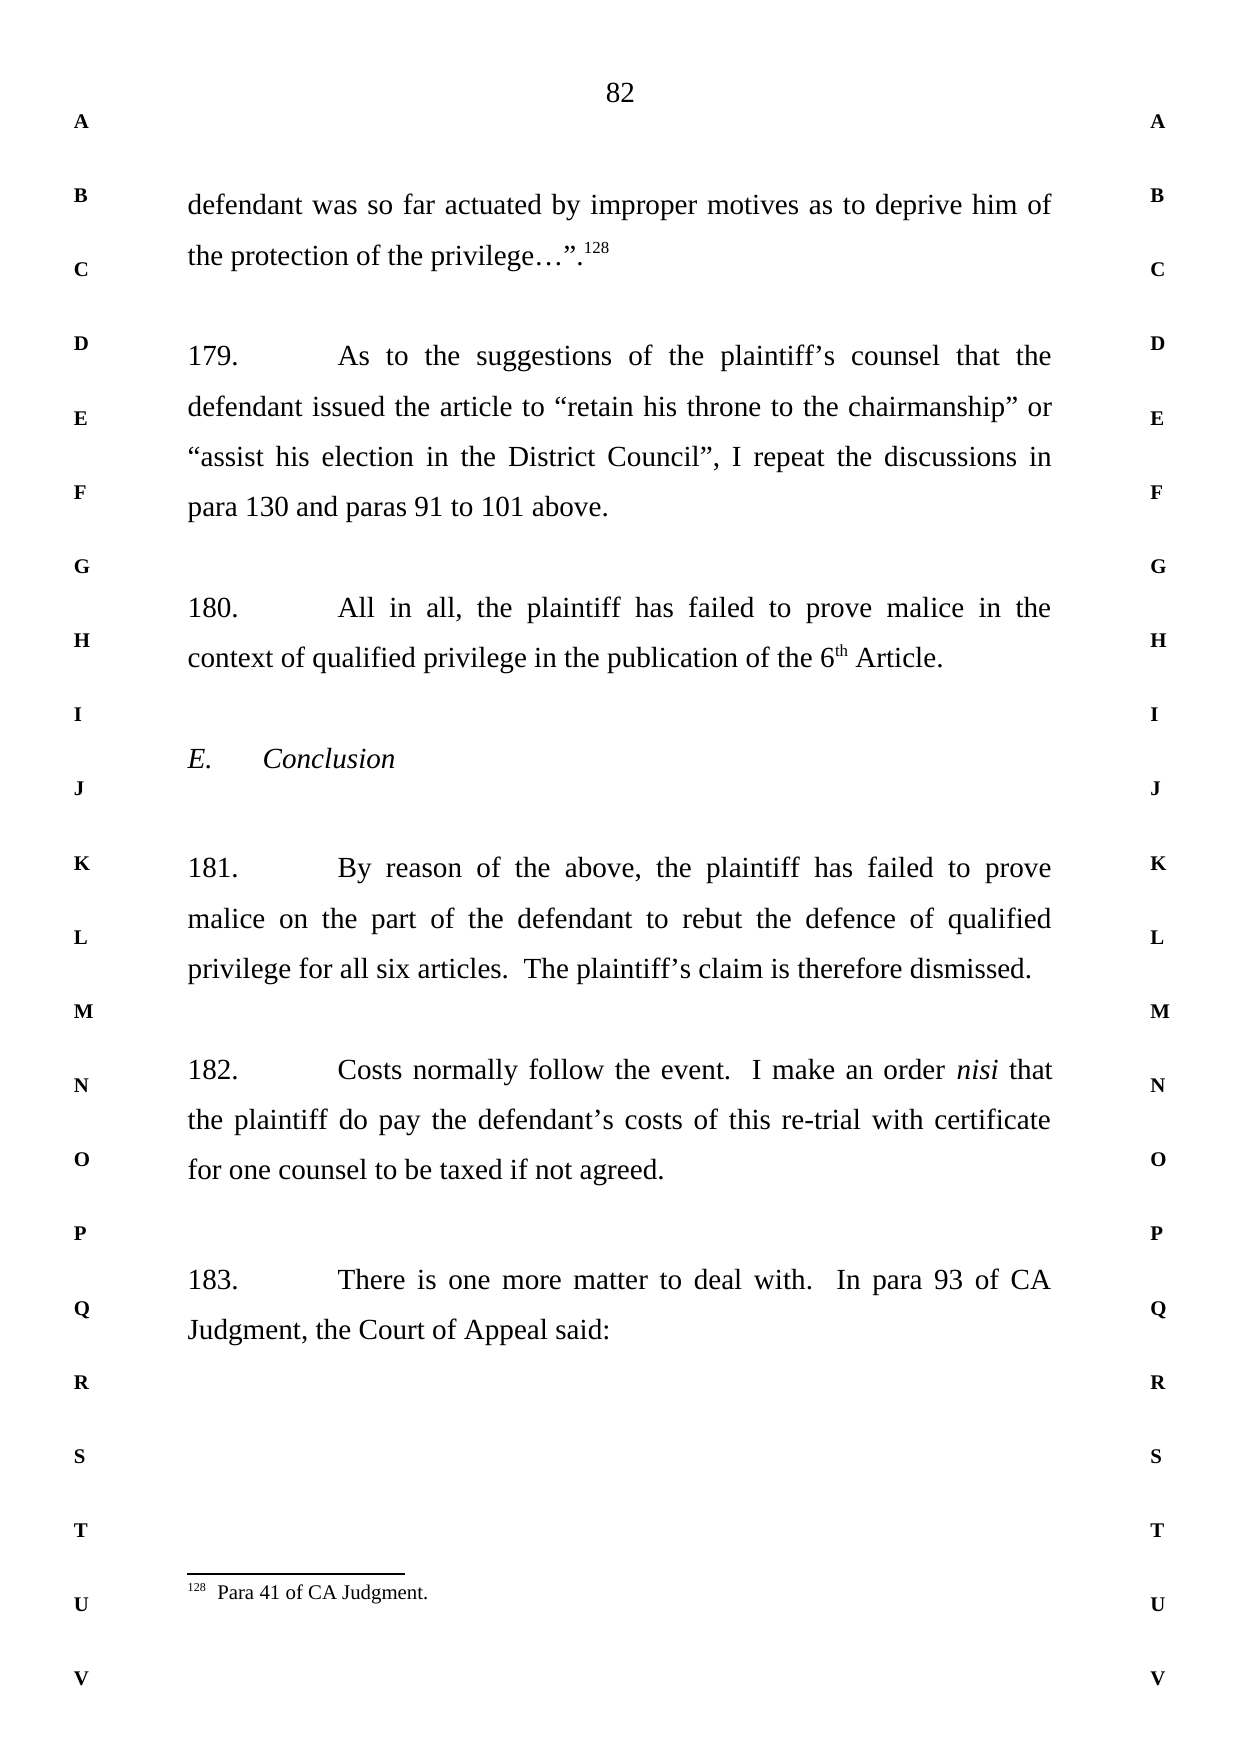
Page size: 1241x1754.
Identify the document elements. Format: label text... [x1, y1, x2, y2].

list By reason of the above, the plaintiff has failed to prove malice on the part of the defendant to rebut the defence of qualified privilege for all six articles. The plaintiff’s claim is therefore dismissed. [187, 851, 1053, 985]
text E. Conclusion [187, 741, 1053, 774]
list All in all, the plaintiff has failed to prove malice in the context of qualified privilege in the publication of the 6th Article. [187, 590, 1053, 674]
list Costs normally follow the event. I make an order nisi that the plaintiff do pay the defendant’s costs of this re-trial with certificate for one counsel to be taxed if not agreed. [187, 1052, 1053, 1186]
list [187, 187, 1053, 271]
list As to the suggestions of the plaintiff’s counsel that the defendant issued the article to “retain his throne to the chairmanship” or “assist his election in the District Council”, I repeat the discussions in para 130 and paras 91 to 101 above. [187, 338, 1053, 523]
list There is one more matter to deal with. In para 93 of CA Judgment, the Court of Appeal said: [187, 1262, 1053, 1346]
